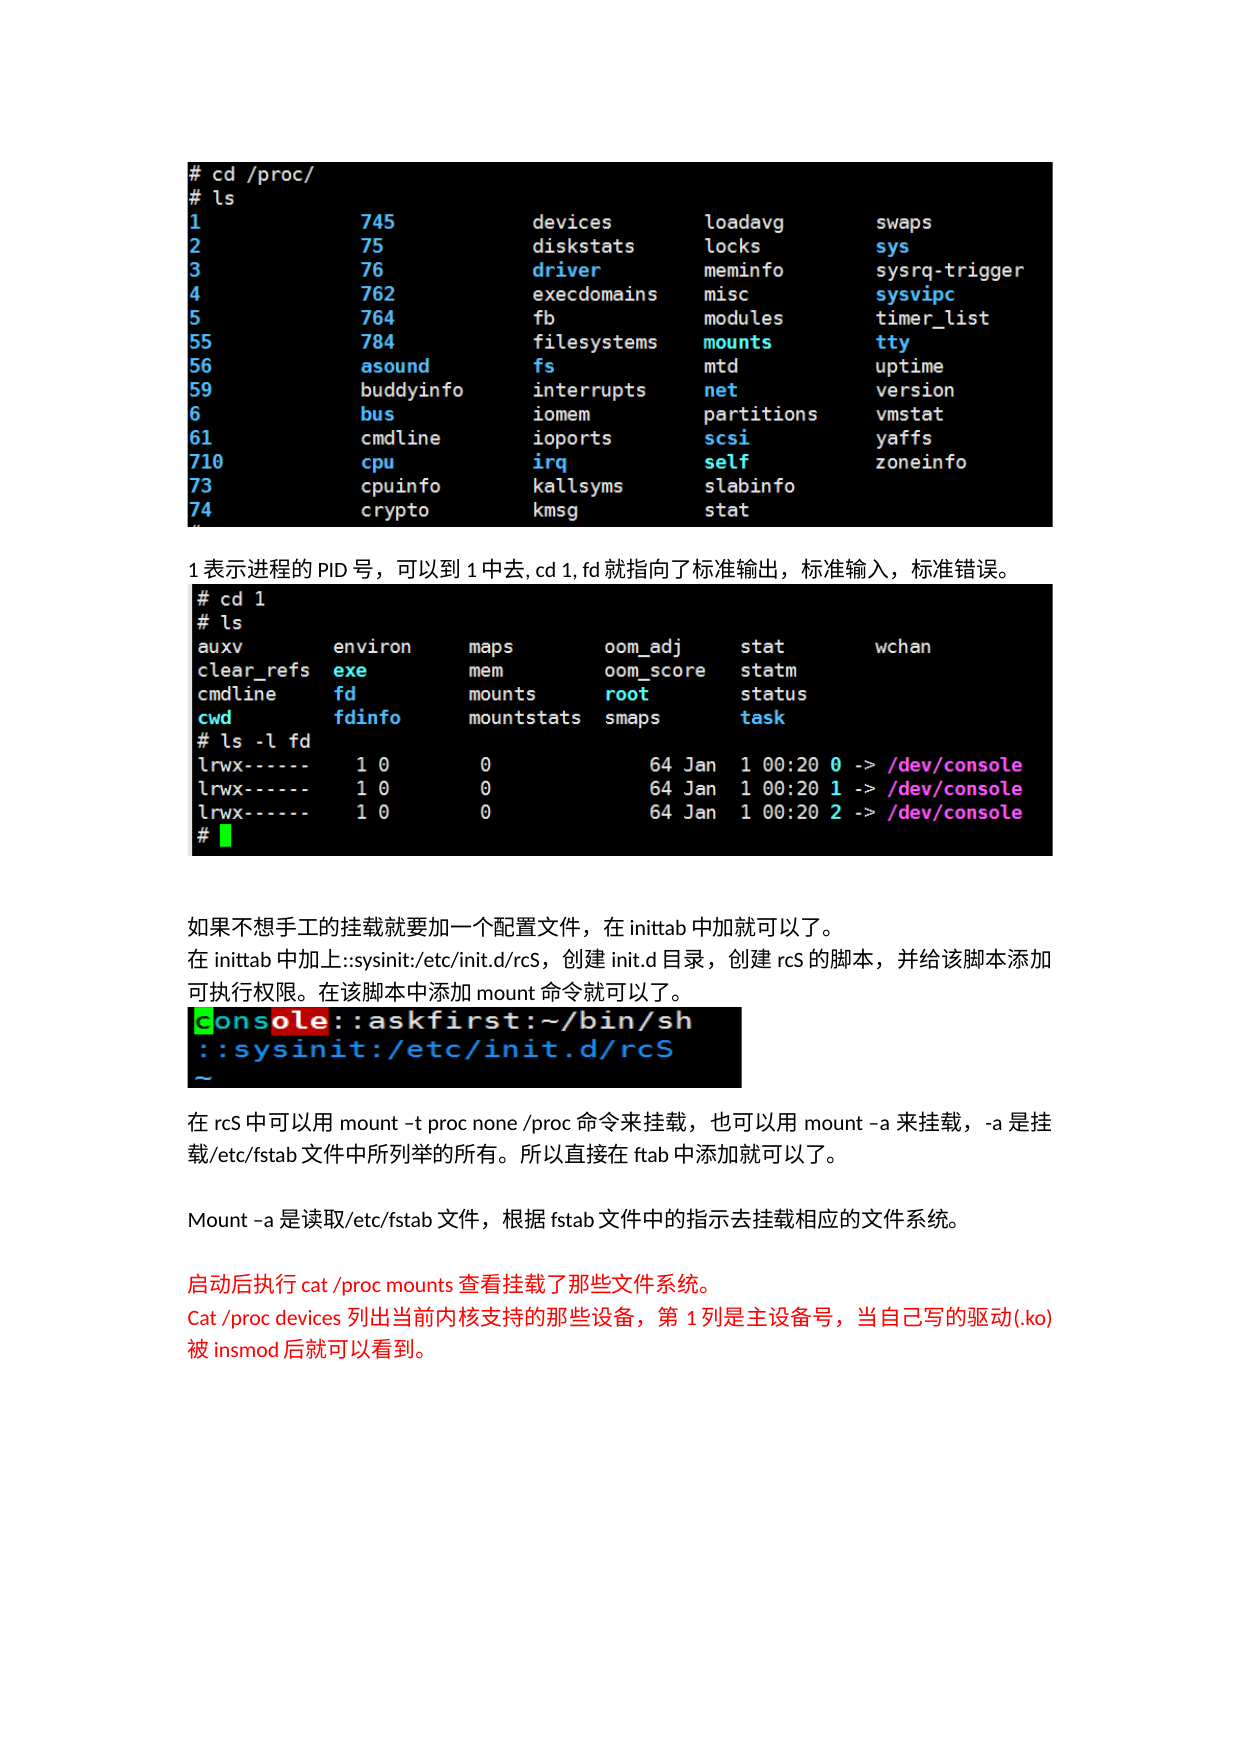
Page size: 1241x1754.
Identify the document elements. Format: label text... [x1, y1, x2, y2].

picture [187, 584, 1053, 856]
text 在inittab中加上::sysinit:/etc/init.d/rcS，创建init.d目录，创建rcS的脚本，并给该脚本添加可执行权限。在该脚本中添加mount命令就可以了。 [187, 942, 1053, 1007]
text Cat /proc devices 列出当前内核支持的那些设备，第1列是主设备号，当自己写的驱动(.ko)被insmod后就可以看到。 [187, 1299, 1053, 1364]
text 在rcS中可以用mount –t proc none /proc命令来挂载，也可以用mount –a 来挂载，-a 是挂载/etc/fstab文件中所列举的所有。所以直接在ftab中添加就可以了。 [187, 1104, 1053, 1169]
text 如果不想手工的挂载就要加一个配置文件，在inittab中加就可以了。 [187, 909, 1053, 942]
picture [187, 1007, 742, 1088]
text 1 表示进程的PID号，可以到1中去, cd 1, fd就指向了标准输出，标准输入，标准错误。 [187, 552, 1053, 584]
picture [187, 162, 1053, 527]
text 启动后执行cat /proc mounts 查看挂载了那些文件系统。 [187, 1267, 1053, 1299]
text Mount –a 是读取/etc/fstab文件，根据fstab文件中的指示去挂载相应的文件系统。 [187, 1202, 1053, 1234]
